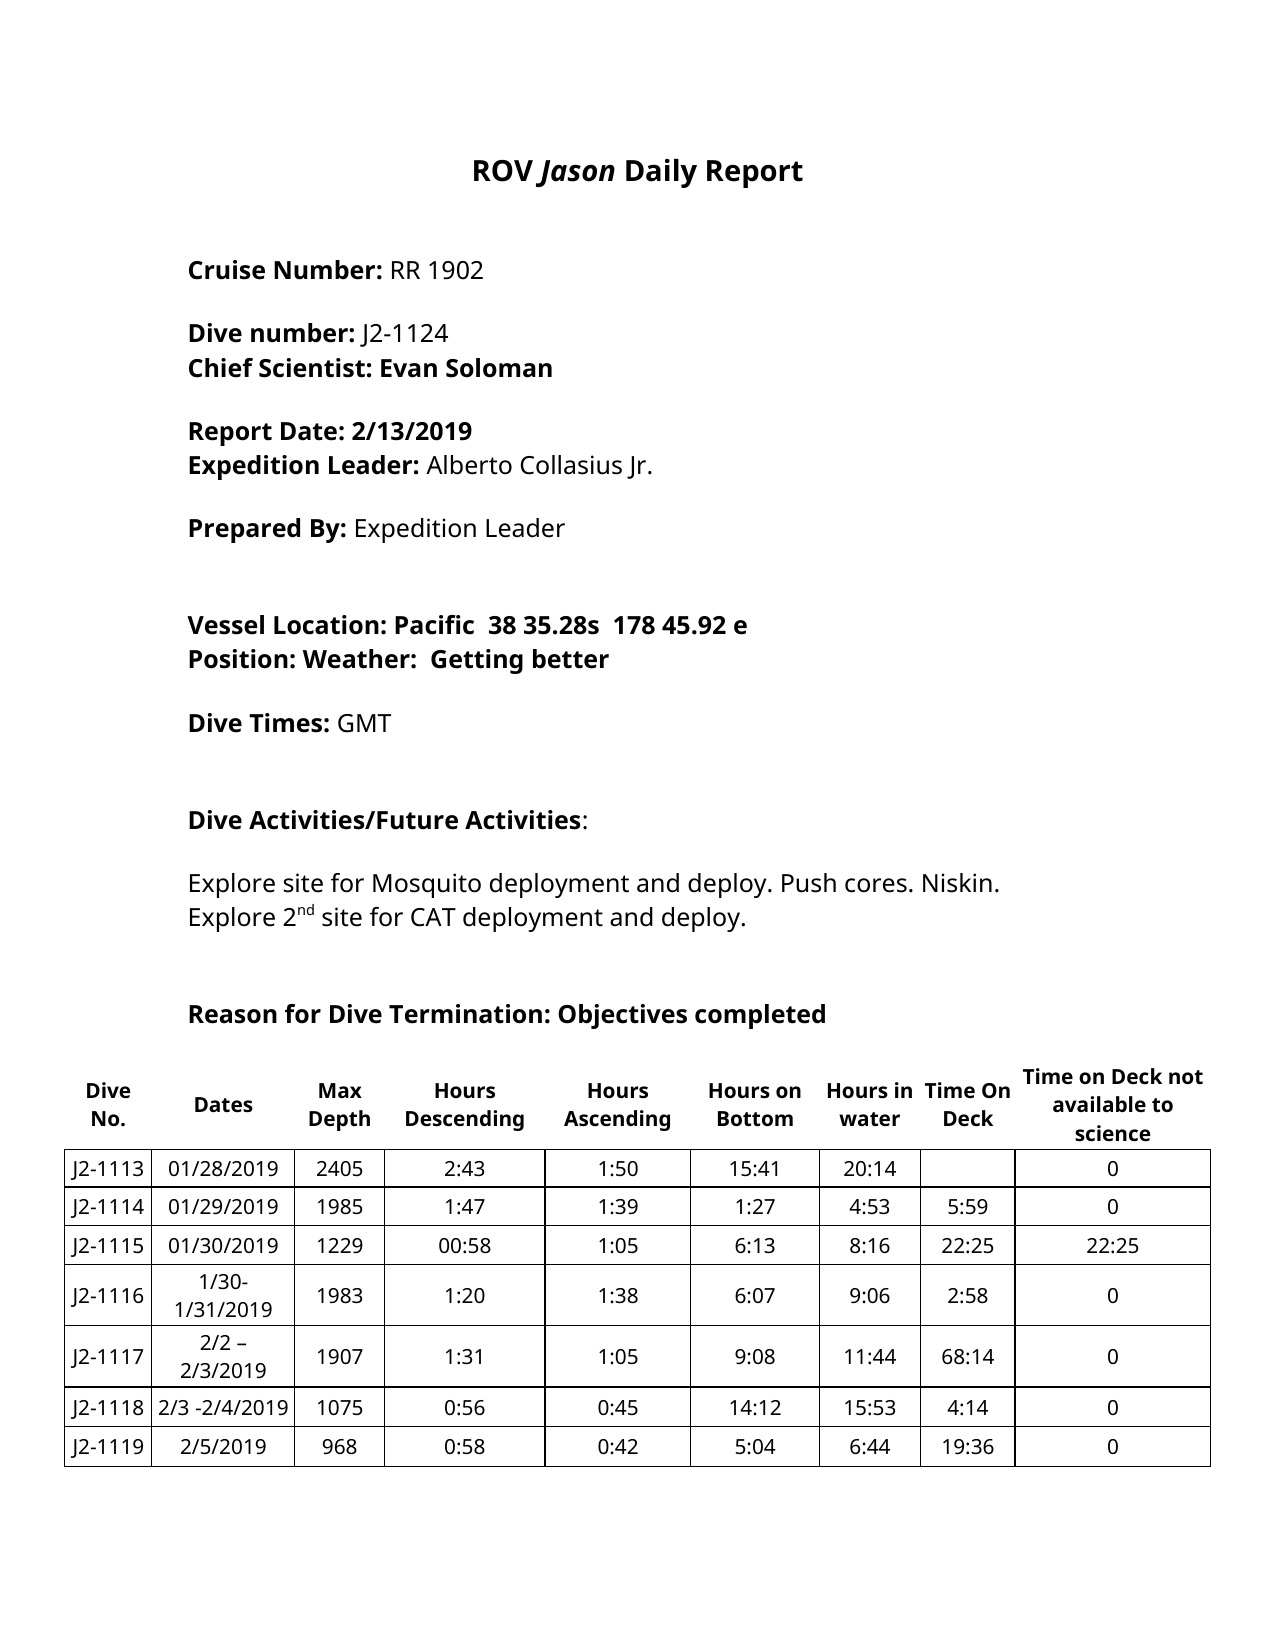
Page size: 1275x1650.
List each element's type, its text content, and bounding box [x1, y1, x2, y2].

table_cell 1:50 [546, 1150, 690, 1186]
table_cell 1983 [295, 1265, 384, 1325]
table_cell 1:05 [546, 1326, 690, 1386]
table_header Max Depth [295, 1060, 384, 1149]
text Prepared By: Expedition Leader [187, 511, 1087, 545]
table_cell 9:06 [820, 1265, 920, 1325]
table_cell J2-1117 [65, 1326, 151, 1386]
table_cell 2/5/2019 [152, 1427, 294, 1466]
table_cell 2405 [295, 1150, 384, 1186]
table_cell 20:14 [820, 1150, 920, 1186]
table_cell 11:44 [820, 1326, 920, 1386]
table_cell 0 [1016, 1427, 1210, 1466]
table_cell 1:05 [546, 1226, 690, 1264]
table_header Hours Ascending [545, 1060, 691, 1149]
table_cell 1985 [295, 1188, 384, 1224]
table_cell 0:42 [546, 1427, 690, 1466]
table_cell 1/30-1/31/2019 [152, 1265, 294, 1325]
text Dive Activities/Future Activities: [187, 768, 1087, 837]
table_cell 00:58 [385, 1226, 544, 1264]
text Explore site for Mosquito deployment and deploy. Push cores. Niskin. Explore 2nd site for CAT deployment and deploy. [187, 866, 1087, 934]
table_cell 22:25 [1016, 1226, 1210, 1264]
table_cell 2/3 -2/4/2019 [152, 1388, 294, 1426]
text Reason for Dive Termination: Objectives completed [187, 963, 1087, 1031]
table_cell 1907 [295, 1326, 384, 1386]
table_cell 14:12 [691, 1388, 819, 1426]
table_cell 1:39 [546, 1188, 690, 1224]
table_cell 5:59 [921, 1188, 1014, 1224]
table_cell 1229 [295, 1226, 384, 1264]
table_cell 6:44 [820, 1427, 920, 1466]
table_cell 2:58 [921, 1265, 1014, 1325]
table_cell J2-1119 [65, 1427, 151, 1466]
table_cell 968 [295, 1427, 384, 1466]
table_cell 15:53 [820, 1388, 920, 1426]
text Cruise Number: RR 1902 [187, 219, 1087, 287]
table_cell J2-1118 [65, 1388, 151, 1426]
text Dive Times: GMT [187, 705, 1087, 739]
table_cell 01/28/2019 [152, 1150, 294, 1186]
table_cell 0 [1016, 1265, 1210, 1325]
table_cell 0:58 [385, 1427, 544, 1466]
table_header Time On Deck [920, 1060, 1015, 1149]
table_cell 15:41 [691, 1150, 819, 1186]
text Vessel Location: Pacific 38 35.28s 178 45.92 e Position: Weather: Getting better [187, 574, 1087, 676]
table_cell 4:14 [921, 1388, 1014, 1426]
text Report Date: 2/13/2019 Expedition Leader: Alberto Collasius Jr. [187, 413, 1087, 482]
table_cell 0:56 [385, 1388, 544, 1426]
table_cell 1:38 [546, 1265, 690, 1325]
table_cell 01/30/2019 [152, 1226, 294, 1264]
table_cell 1075 [295, 1388, 384, 1426]
table_cell [921, 1150, 1014, 1186]
table_cell 6:13 [691, 1226, 819, 1264]
table_cell 68:14 [921, 1326, 1014, 1386]
table_header Hours on Bottom [691, 1060, 819, 1149]
table_cell J2-1114 [65, 1188, 151, 1224]
table_cell 1:27 [691, 1188, 819, 1224]
text Dive number: J2-1124 Chief Scientist: Evan Soloman [187, 316, 1087, 384]
table_cell 1:20 [385, 1265, 544, 1325]
table_cell 22:25 [921, 1226, 1014, 1264]
table_header Hours in water [819, 1060, 920, 1149]
table_header Dates [152, 1060, 294, 1149]
table_cell 2/2 – 2/3/2019 [152, 1326, 294, 1386]
table_cell 0:45 [546, 1388, 690, 1426]
text ROV Jason Daily Report [187, 150, 1087, 190]
table_header Time on Deck not available to science [1015, 1060, 1211, 1149]
table_cell 0 [1016, 1326, 1210, 1386]
table_cell 01/29/2019 [152, 1188, 294, 1224]
table_cell 2:43 [385, 1150, 544, 1186]
table_cell 0 [1016, 1388, 1210, 1426]
table_cell 0 [1016, 1150, 1210, 1186]
table_cell J2-1115 [65, 1226, 151, 1264]
table_header Hours Descending [384, 1060, 545, 1149]
table_cell 9:08 [691, 1326, 819, 1386]
table_cell 6:07 [691, 1265, 819, 1325]
table_header Dive No. [65, 1060, 152, 1149]
table_cell 1:31 [385, 1326, 544, 1386]
table_cell 4:53 [820, 1188, 920, 1224]
table_cell J2-1116 [65, 1265, 151, 1325]
table_cell J2-1113 [65, 1150, 151, 1186]
table_cell 5:04 [691, 1427, 819, 1466]
table_cell 1:47 [385, 1188, 544, 1224]
table_cell 19:36 [921, 1427, 1014, 1466]
table_cell 0 [1016, 1188, 1210, 1224]
table_cell 8:16 [820, 1226, 920, 1264]
